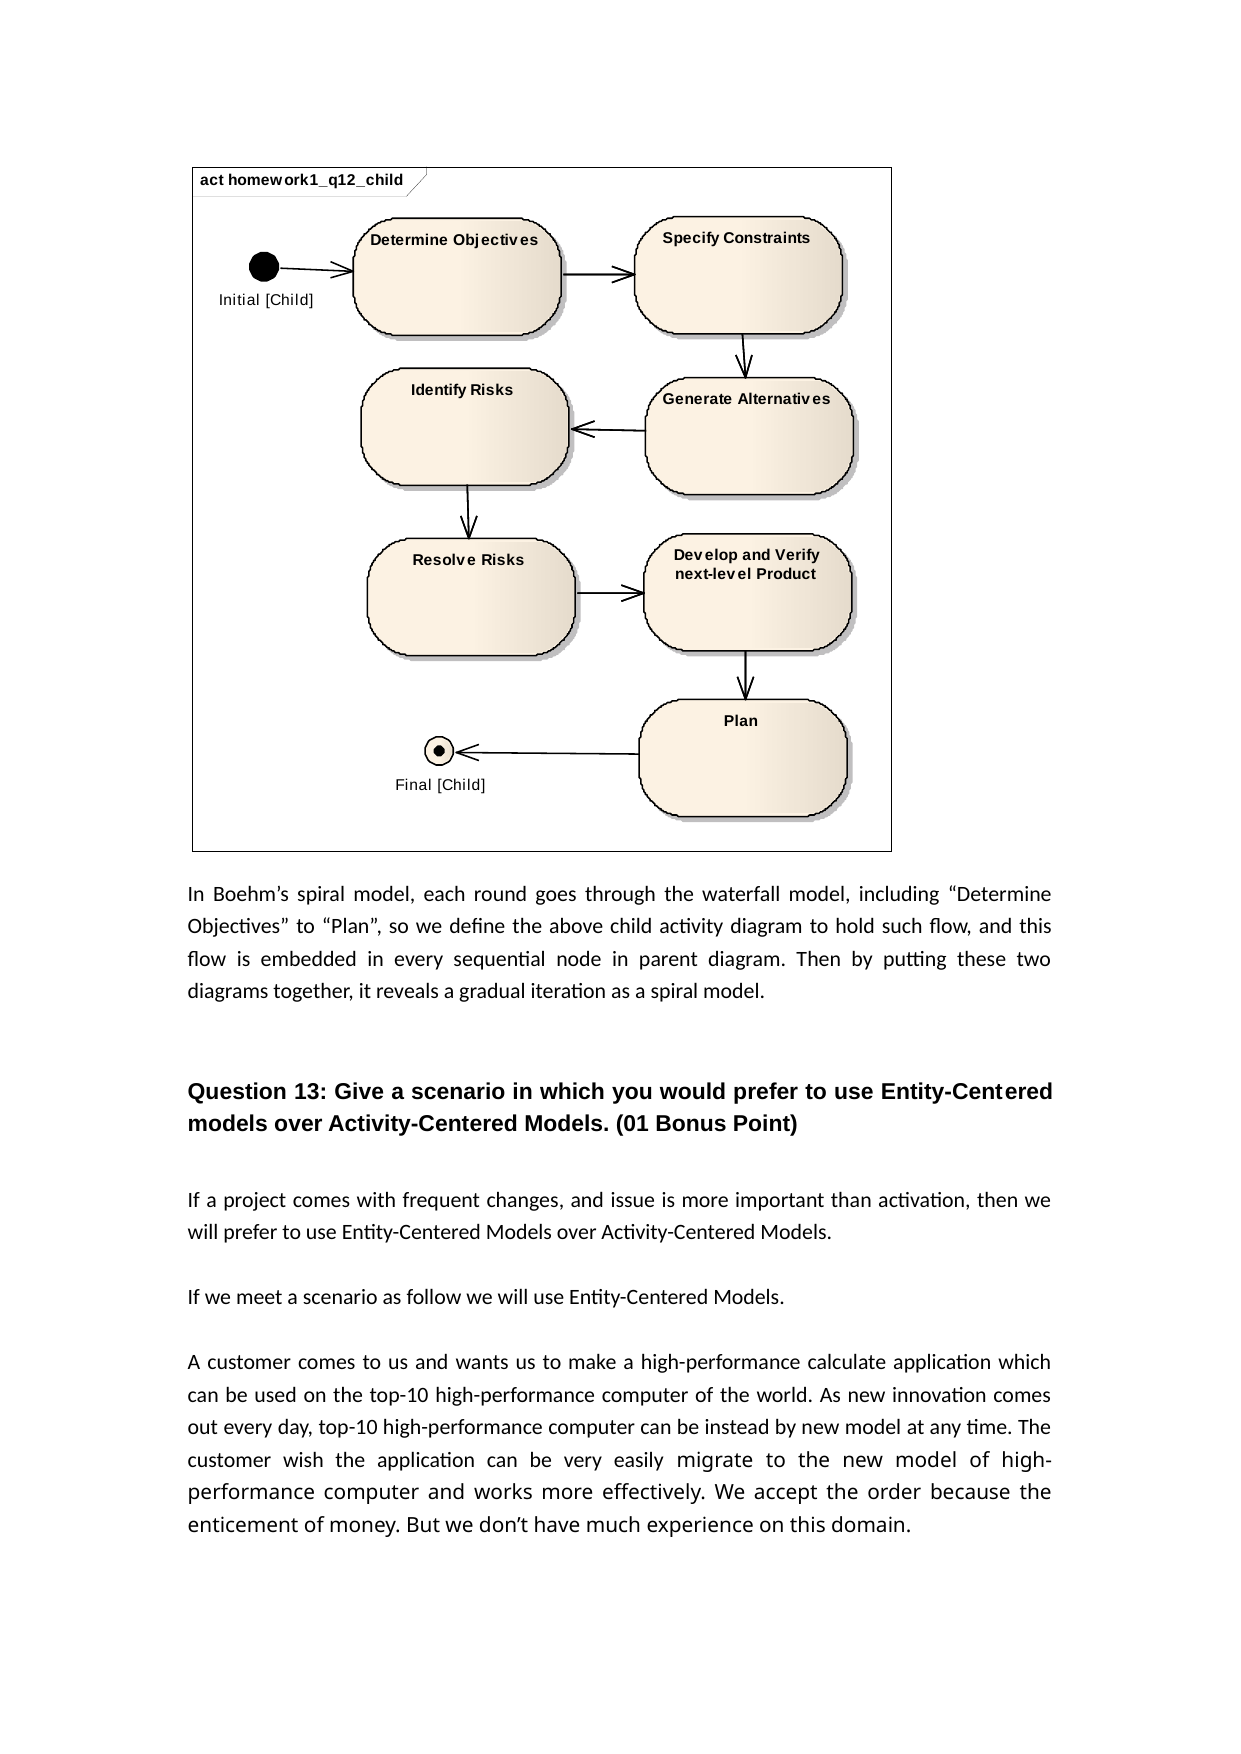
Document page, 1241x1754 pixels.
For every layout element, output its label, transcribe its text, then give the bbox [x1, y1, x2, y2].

text A customer comes to us and wants us to make a high-performance calculate application which can be used on the top-10 high-performance computer of the world. As new innovation comes out every day, top-10 high-performance computer can be instead by new model at any time. The customer wish the application can be very easily migrate to the new model of high-performance computer and works more effectively. We accept the order because the enticement of money. But we don’t have much experience on this domain. [187, 1345, 1053, 1540]
text If we meet a scenario as follow we will use Entity-Centered Models. [187, 1280, 1053, 1313]
subtitle Question 13: Give a scenario in which you would prefer to use Entity-Centered models over Activity-Centered Models. (01 Bonus Point) [187, 1075, 1053, 1140]
text If a project comes with frequent changes, and issue is more important than activation, then we will prefer to use Entity-Centered Models over Activity-Centered Models. [187, 1183, 1053, 1248]
text In Boehm’s spiral model, each round goes through the waterfall model, including “Determine Objectives” to “Plan”, so we define the above child activity diagram to hold such flow, and this flow is embedded in every sequential node in parent diagram. Then by putting these two diagrams together, it reveals a gradual iteration as a spiral model. [187, 877, 1053, 1007]
